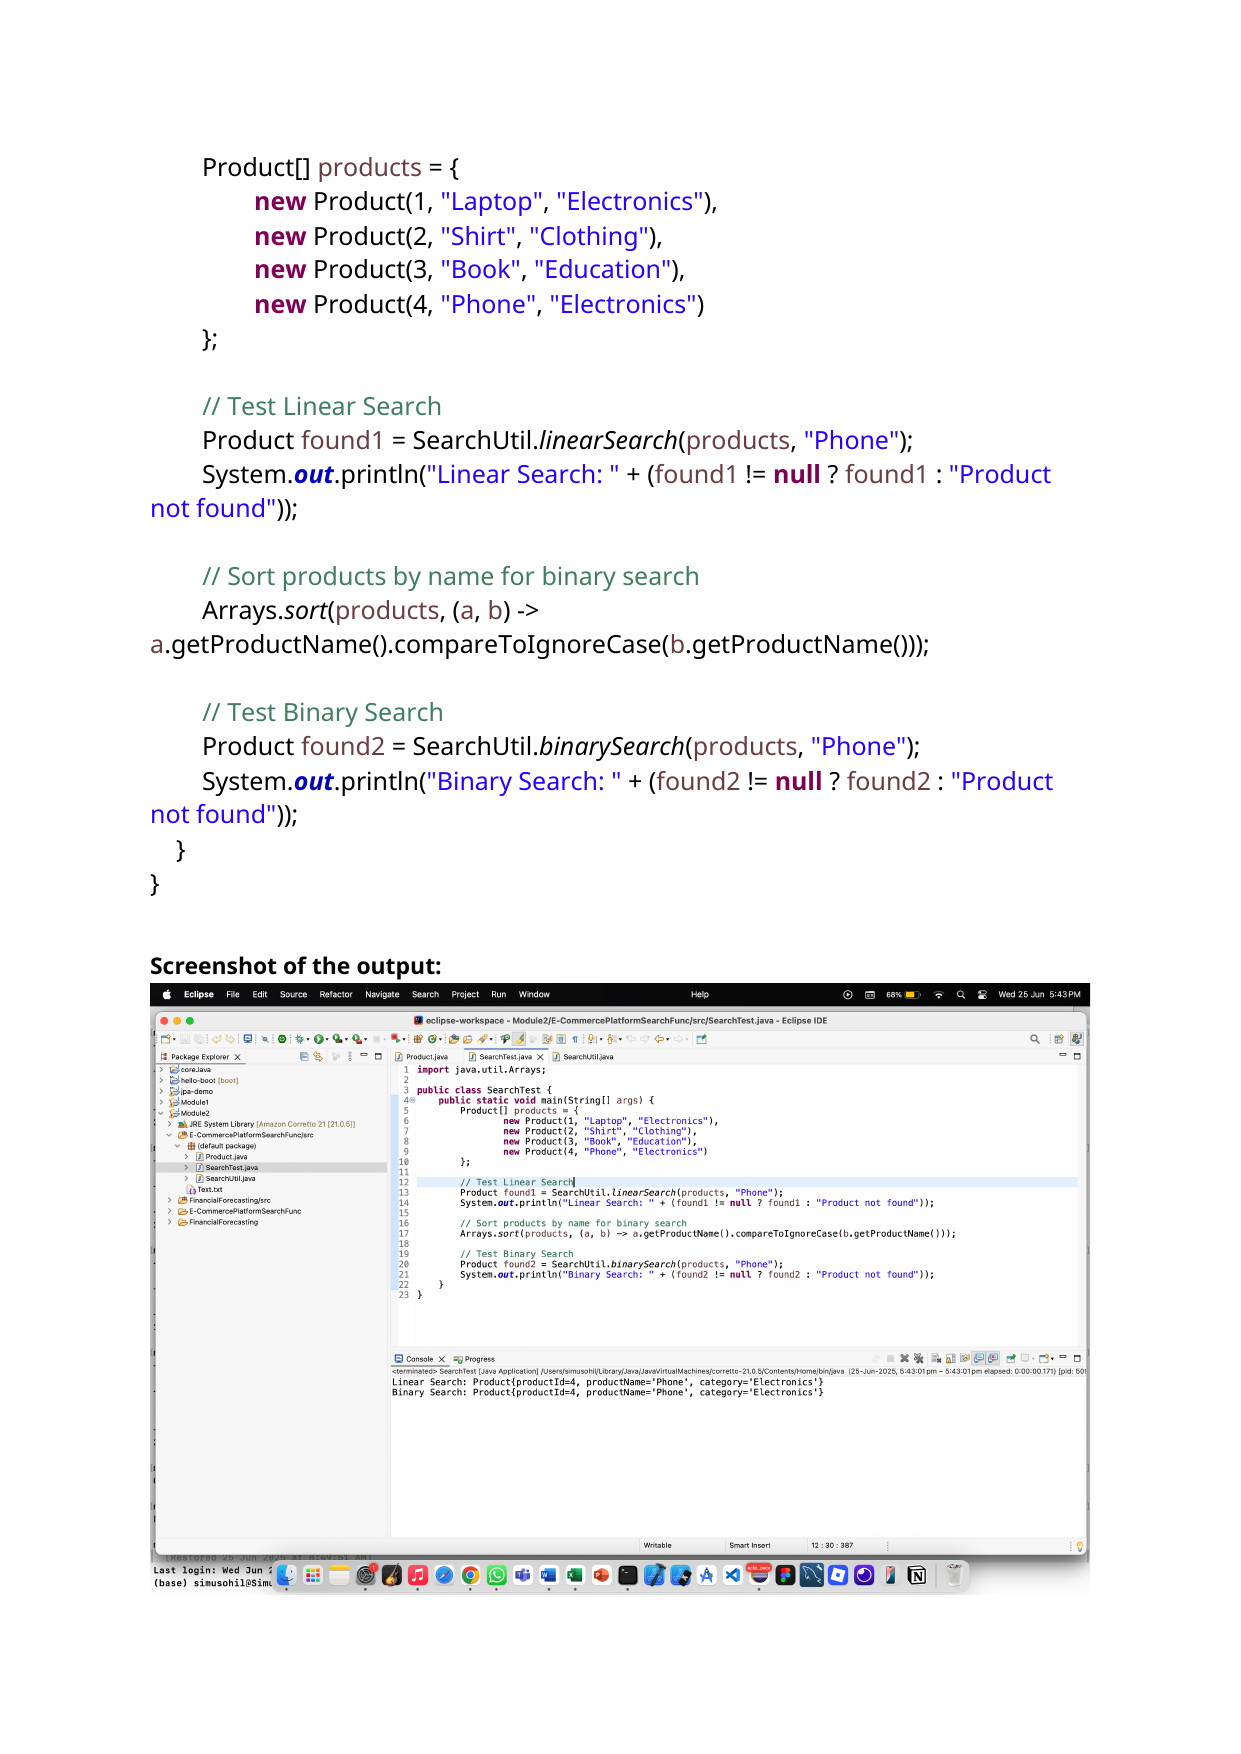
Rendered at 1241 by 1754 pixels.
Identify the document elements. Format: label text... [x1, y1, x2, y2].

text new Product(2, "Shirt", "Clothing"), [150, 218, 1090, 252]
text System.out.println("Linear Search: " + (found1 != null ? found1 : "Product not found")); [150, 457, 1090, 525]
text }; [150, 320, 1090, 354]
text Screenshot of the output: [150, 950, 1090, 983]
text } [150, 865, 1090, 899]
text // Sort products by name for binary search [150, 559, 1090, 593]
text Product[] products = { [150, 150, 1090, 184]
text new Product(1, "Laptop", "Electronics"), [150, 184, 1090, 218]
text Arrays.sort(products, (a, b) -> a.getProductName().compareToIgnoreCase(b.getProductName())); [150, 593, 1090, 661]
text } [150, 831, 1090, 865]
text System.out.println("Binary Search: " + (found2 != null ? found2 : "Product not found")); [150, 763, 1090, 831]
text Product found1 = SearchUtil.linearSearch(products, "Phone"); [150, 422, 1090, 457]
text new Product(4, "Phone", "Electronics") [150, 286, 1090, 320]
text // Test Binary Search [150, 695, 1090, 729]
picture [150, 983, 1091, 1595]
text new Product(3, "Book", "Education"), [150, 252, 1090, 286]
text // Test Linear Search [150, 388, 1090, 422]
text Product found2 = SearchUtil.binarySearch(products, "Phone"); [150, 729, 1090, 763]
